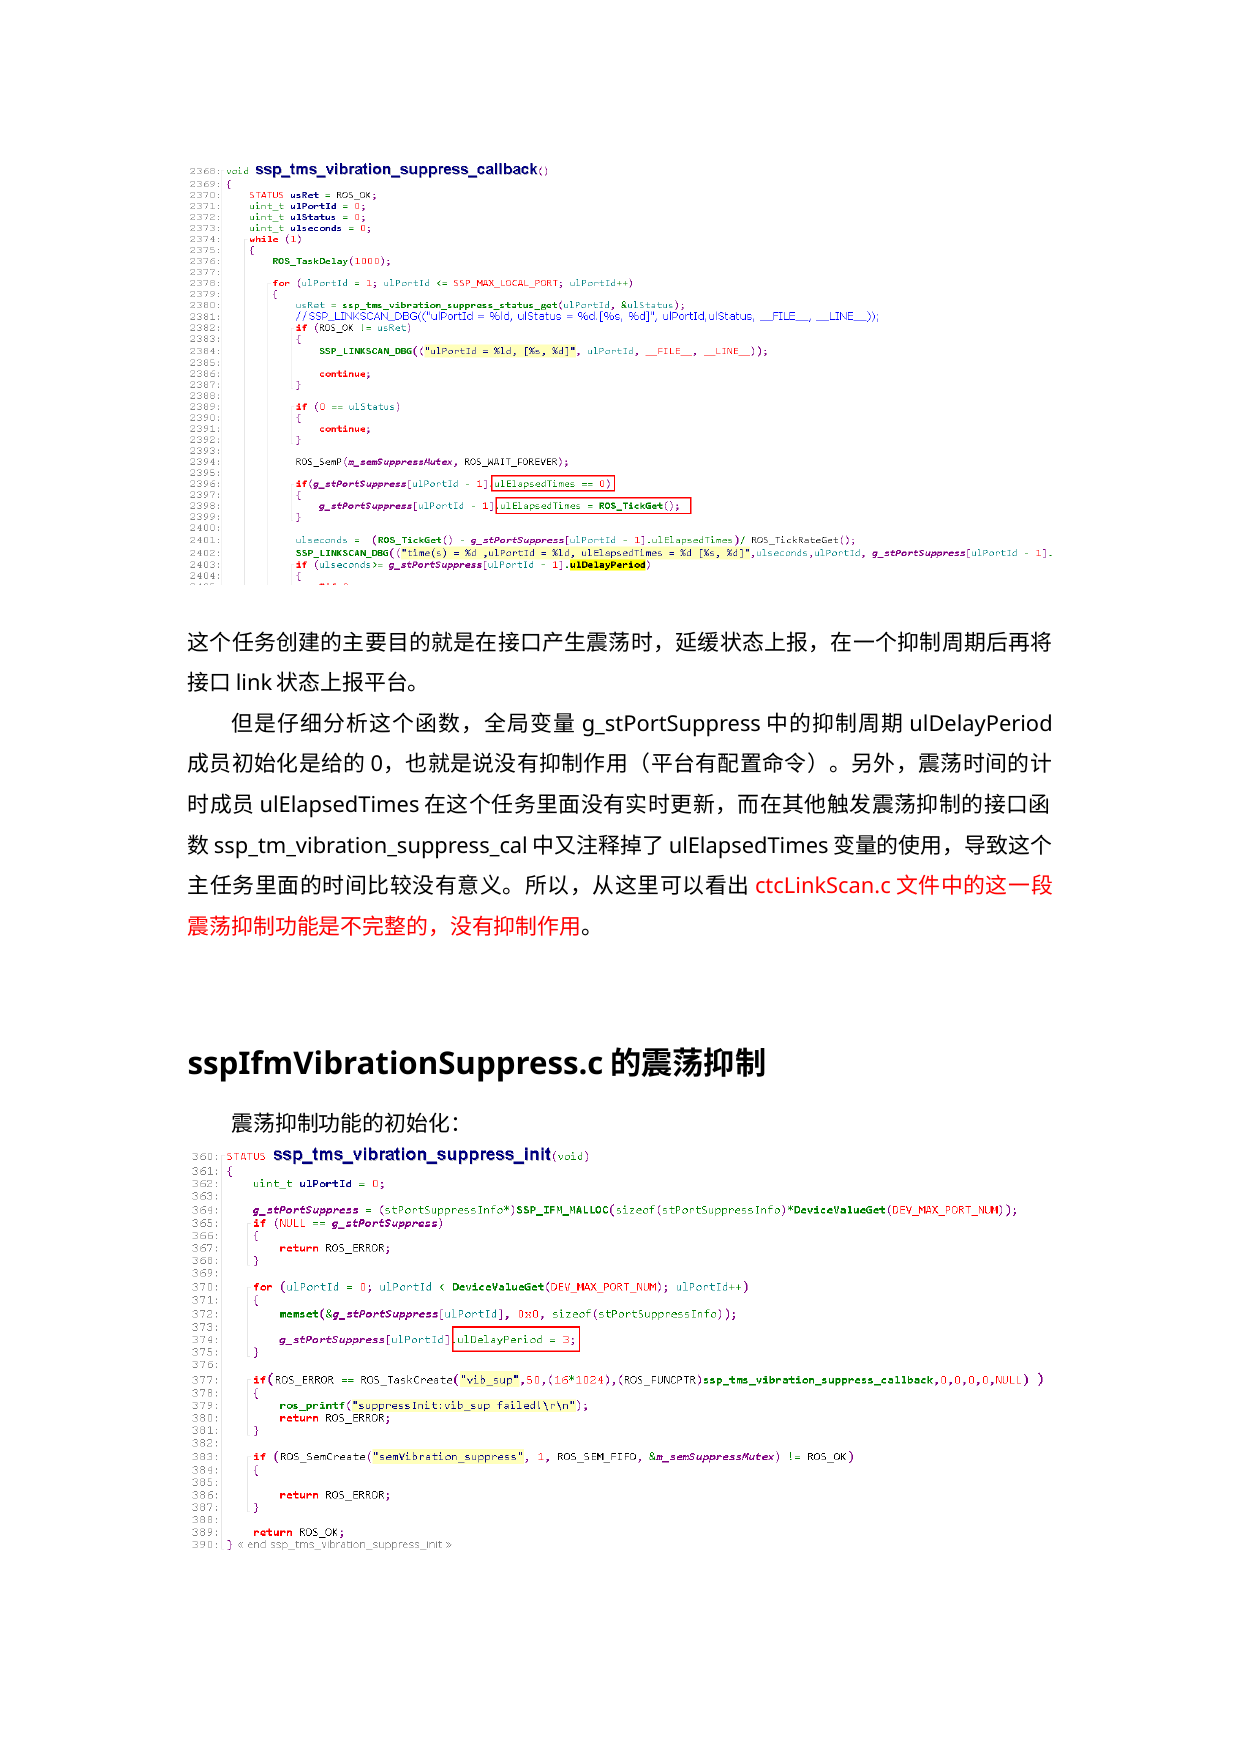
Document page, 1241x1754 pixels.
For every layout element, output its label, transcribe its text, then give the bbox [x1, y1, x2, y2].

text 但是仔细分析这个函数，全局变量g_stPortSuppress中的抑制周期ulDelayPeriod成员初始化是给的0，也就是说没有抑制作用（平台有配置命令）。另外，震荡时间的计时成员ulElapsedTimes在这个任务里面没有实时更新，而在其他触发震荡抑制的接口函数ssp_tm_vibration_suppress_cal中又注释掉了ulElapsedTimes变量的使用，导致这个主任务里面的时间比较没有意义。所以，从这里可以看出ctcLinkScan.c文件中的这一段震荡抑制功能是不完整的，没有抑制作用。 [187, 705, 1053, 941]
text 震荡抑制功能的初始化： [187, 1105, 1053, 1138]
picture [187, 162, 1053, 585]
picture [187, 1145, 1053, 1550]
text 这个任务创建的主要目的就是在接口产生震荡时，延缓状态上报，在一个抑制周期后再将接口link状态上报平台。 [187, 624, 1053, 697]
text sspIfmVibrationSuppress.c的震荡抑制 [187, 1029, 1053, 1094]
